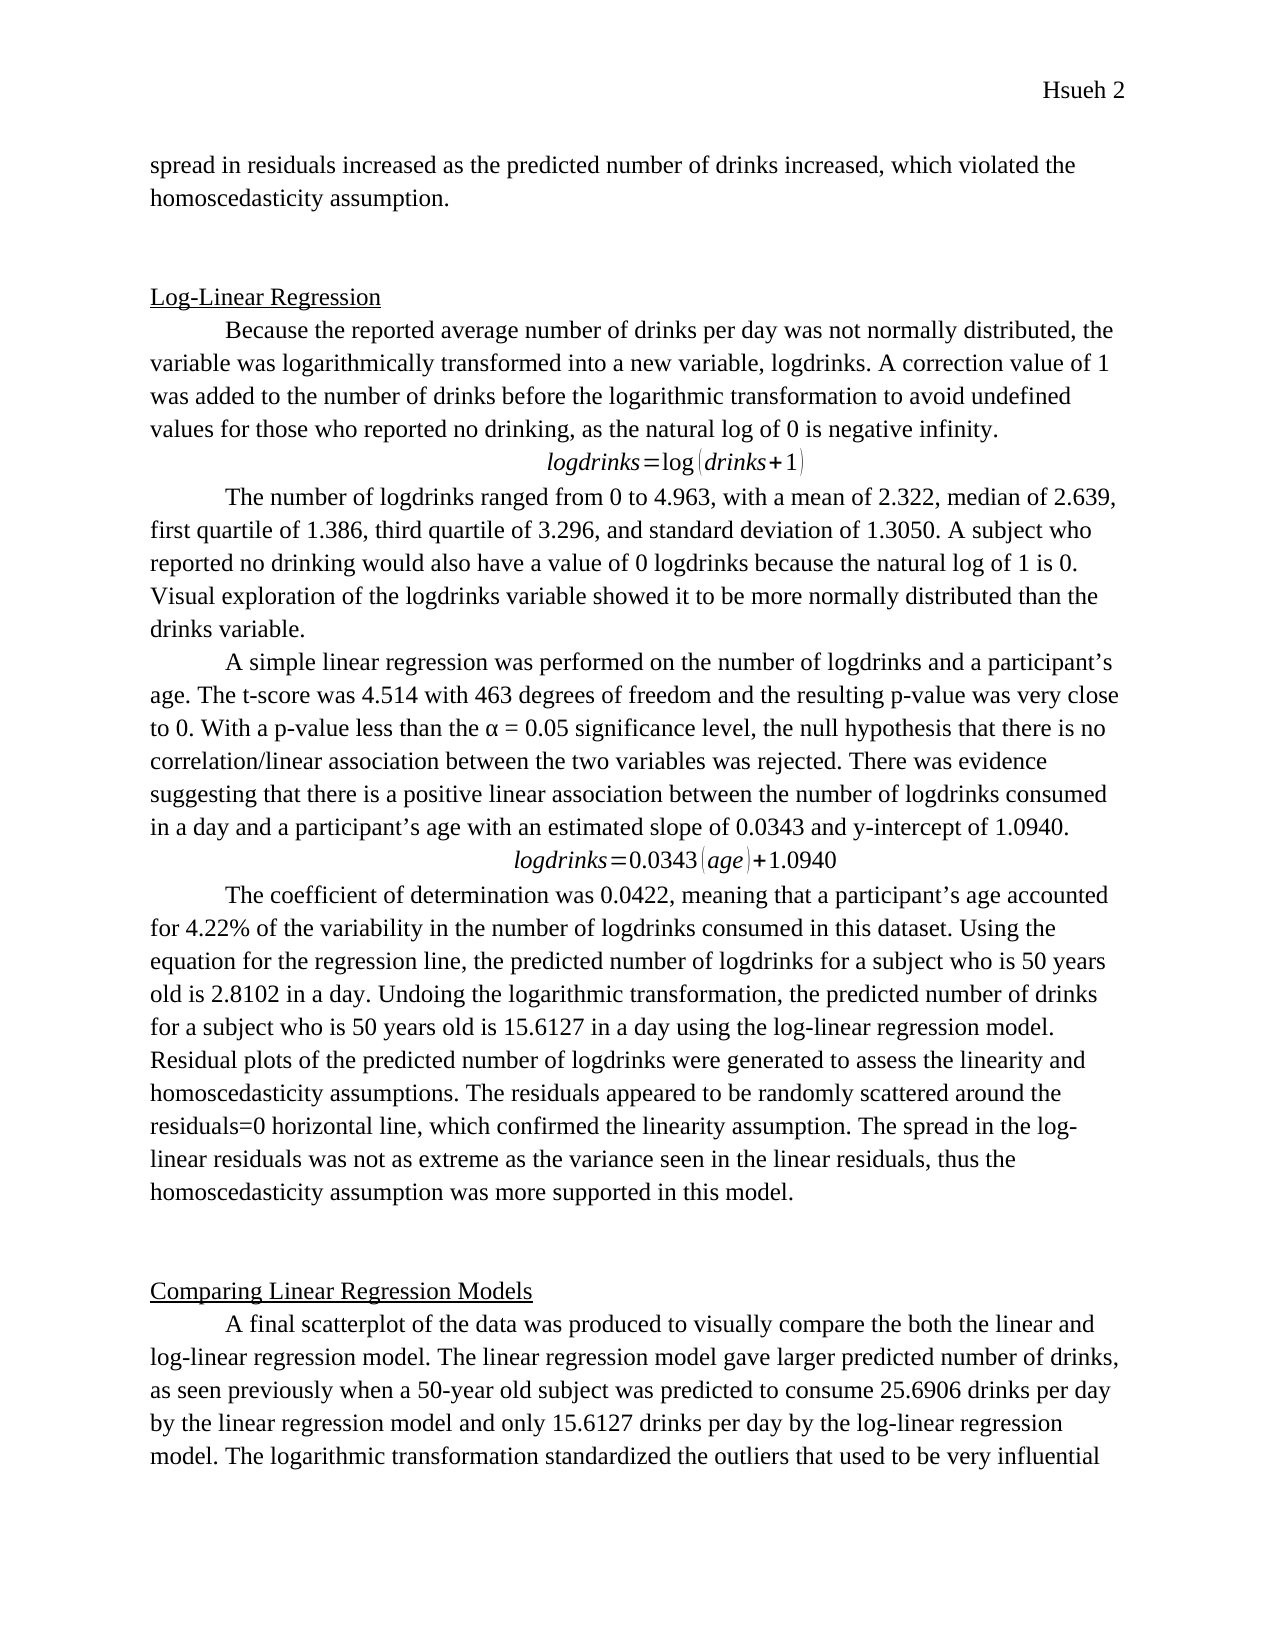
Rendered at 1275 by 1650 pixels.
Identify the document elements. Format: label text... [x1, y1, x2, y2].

text A simple linear regression was performed on the number of logdrinks and a participant’s age. The t-score was 4.514 with 463 degrees of freedom and the resulting p-value was very close to 0. With a p-value less than the α = 0.05 significance level, the null hypothesis that there is no correlation/linear association between the two variables was rejected. There was evidence suggesting that there is a positive linear association between the number of logdrinks consumed in a day and a participant’s age with an estimated slope of 0.0343 and y-intercept of 1.0940. [150, 647, 1125, 841]
text The number of logdrinks ranged from 0 to 4.963, with a mean of 2.322, median of 2.639, first quartile of 1.386, third quartile of 3.296, and standard deviation of 1.3050. A subject who reported no drinking would also have a value of 0 logdrinks because the natural log of 1 is 0. Visual exploration of the logdrinks variable showed it to be more normally distributed than the drinks variable. [150, 482, 1125, 643]
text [150, 1309, 1125, 1470]
text Comparing Linear Regression Models [150, 1276, 1125, 1305]
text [150, 150, 1125, 212]
text The coefficient of determination was 0.0422, meaning that a participant’s age accounted for 4.22% of the variability in the number of logdrinks consumed in this dataset. Using the equation for the regression line, the predicted number of logdrinks for a subject who is 50 years old is 2.8102 in a day. Undoing the logarithmic transformation, the predicted number of drinks for a subject who is 50 years old is 15.6127 in a day using the log-linear regression model. Residual plots of the predicted number of logdrinks were generated to assess the linearity and homoscedasticity assumptions. The residuals appeared to be randomly scattered around the residuals=0 horizontal line, which confirmed the linearity assumption. The spread in the log-linear residuals was not as extreme as the variance seen in the linear residuals, thus the homoscedasticity assumption was more supported in this model. [150, 880, 1125, 1206]
text Log-Linear Regression [150, 282, 1125, 311]
text Because the reported average number of drinks per day was not normally distributed, the variable was logarithmically transformed into a new variable, logdrinks. A correction value of 1 was added to the number of drinks before the logarithmic transformation to avoid undefined values for those who reported no drinking, as the natural log of 0 is negative infinity. [150, 315, 1125, 443]
